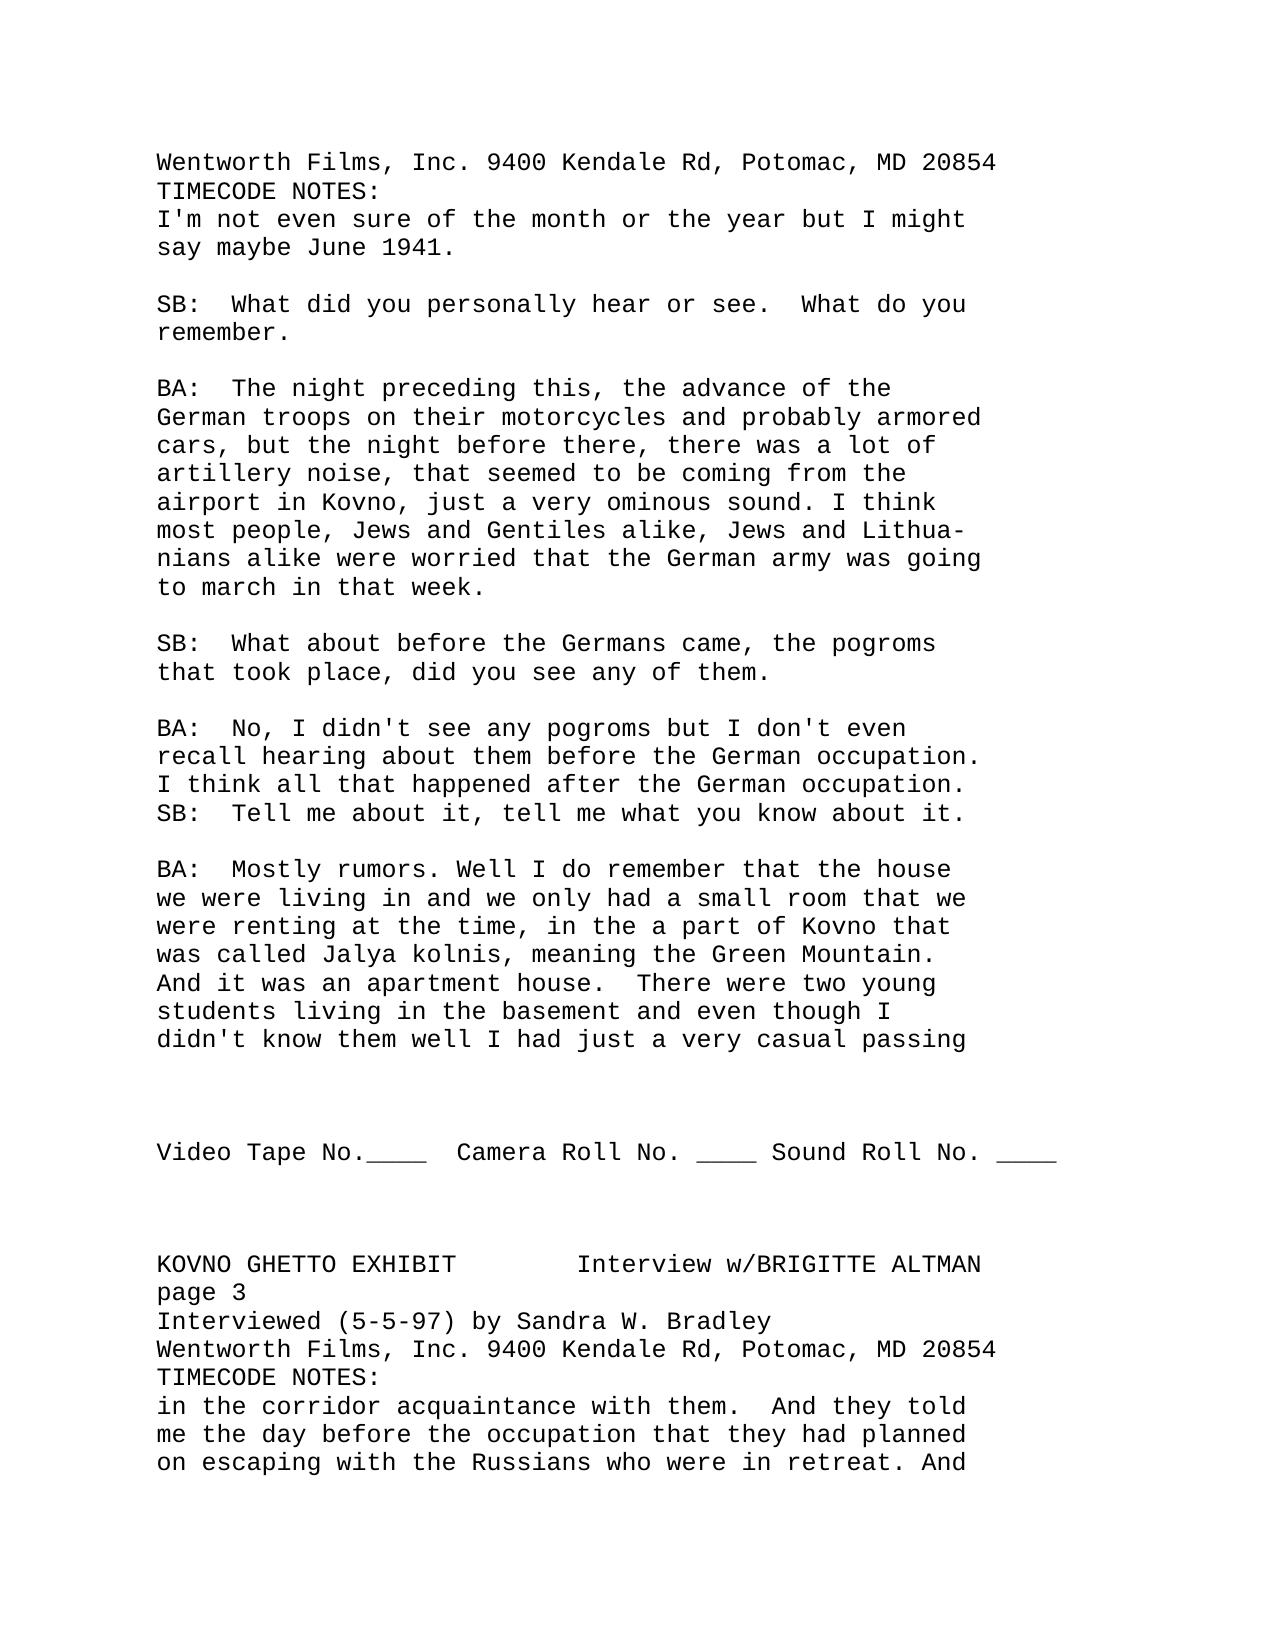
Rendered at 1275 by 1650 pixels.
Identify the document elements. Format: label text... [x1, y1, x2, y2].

text BA: The night preceding this, the advance of the [156, 377, 1118, 406]
text SB: What about before the Germans came, the pogroms [156, 633, 1118, 661]
text German troops on their motorcycles and probably armored [156, 406, 1118, 434]
text cars, but the night before there, there was a lot of [156, 434, 1118, 462]
text Interviewed (5-5-97) by Sandra W. Bradley [156, 1316, 1118, 1344]
text BA: Mostly rumors. Well I do remember that the house [156, 860, 1118, 889]
text SB: What did you personally hear or see. What do you [156, 292, 1118, 320]
text to march in that week. [156, 576, 1118, 604]
text And it was an apartment house. There were two young [156, 974, 1118, 1002]
text I'm not even sure of the month or the year but I might [156, 207, 1118, 235]
text recall hearing about them before the German occupation. [156, 747, 1118, 775]
text we were living in and we only had a small room that we [156, 889, 1118, 917]
text say maybe June 1941. [156, 235, 1118, 263]
text Wentworth Films, Inc. 9400 Kendale Rd, Potomac, MD 20854 TIMECODE NOTES: [156, 1344, 1118, 1401]
text most people, Jews and Gentiles alike, Jews and Lithua- [156, 519, 1118, 547]
text airport in Kovno, just a very ominous sound. I think [156, 491, 1118, 519]
text on escaping with the Russians who were in retreat. And [156, 1458, 1118, 1486]
text that took place, did you see any of them. [156, 661, 1118, 689]
text Wentworth Films, Inc. 9400 Kendale Rd, Potomac, MD 20854 TIMECODE NOTES: [156, 150, 1118, 207]
text I think all that happened after the German occupation. [156, 775, 1118, 803]
text remember. [156, 320, 1118, 349]
text me the day before the occupation that they had planned [156, 1429, 1118, 1458]
text BA: No, I didn't see any pogroms but I don't even [156, 718, 1118, 747]
text artillery noise, that seemed to be coming from the [156, 462, 1118, 491]
text SB: Tell me about it, tell me what you know about it. [156, 803, 1118, 832]
text was called Jalya kolnis, meaning the Green Mountain. [156, 945, 1118, 974]
text students living in the basement and even though I [156, 1002, 1118, 1030]
text Video Tape No.____ Camera Roll No. ____ Sound Roll No. ____ [156, 1145, 1118, 1173]
text didn't know them well I had just a very casual passing [156, 1030, 1118, 1059]
text nians alike were worried that the German army was going [156, 547, 1118, 576]
text KOVNO GHETTO EXHIBIT Interview w/BRIGITTE ALTMAN page 3 [156, 1259, 1118, 1316]
text were renting at the time, in the a part of Kovno that [156, 917, 1118, 945]
text in the corridor acquaintance with them. And they told [156, 1401, 1118, 1429]
